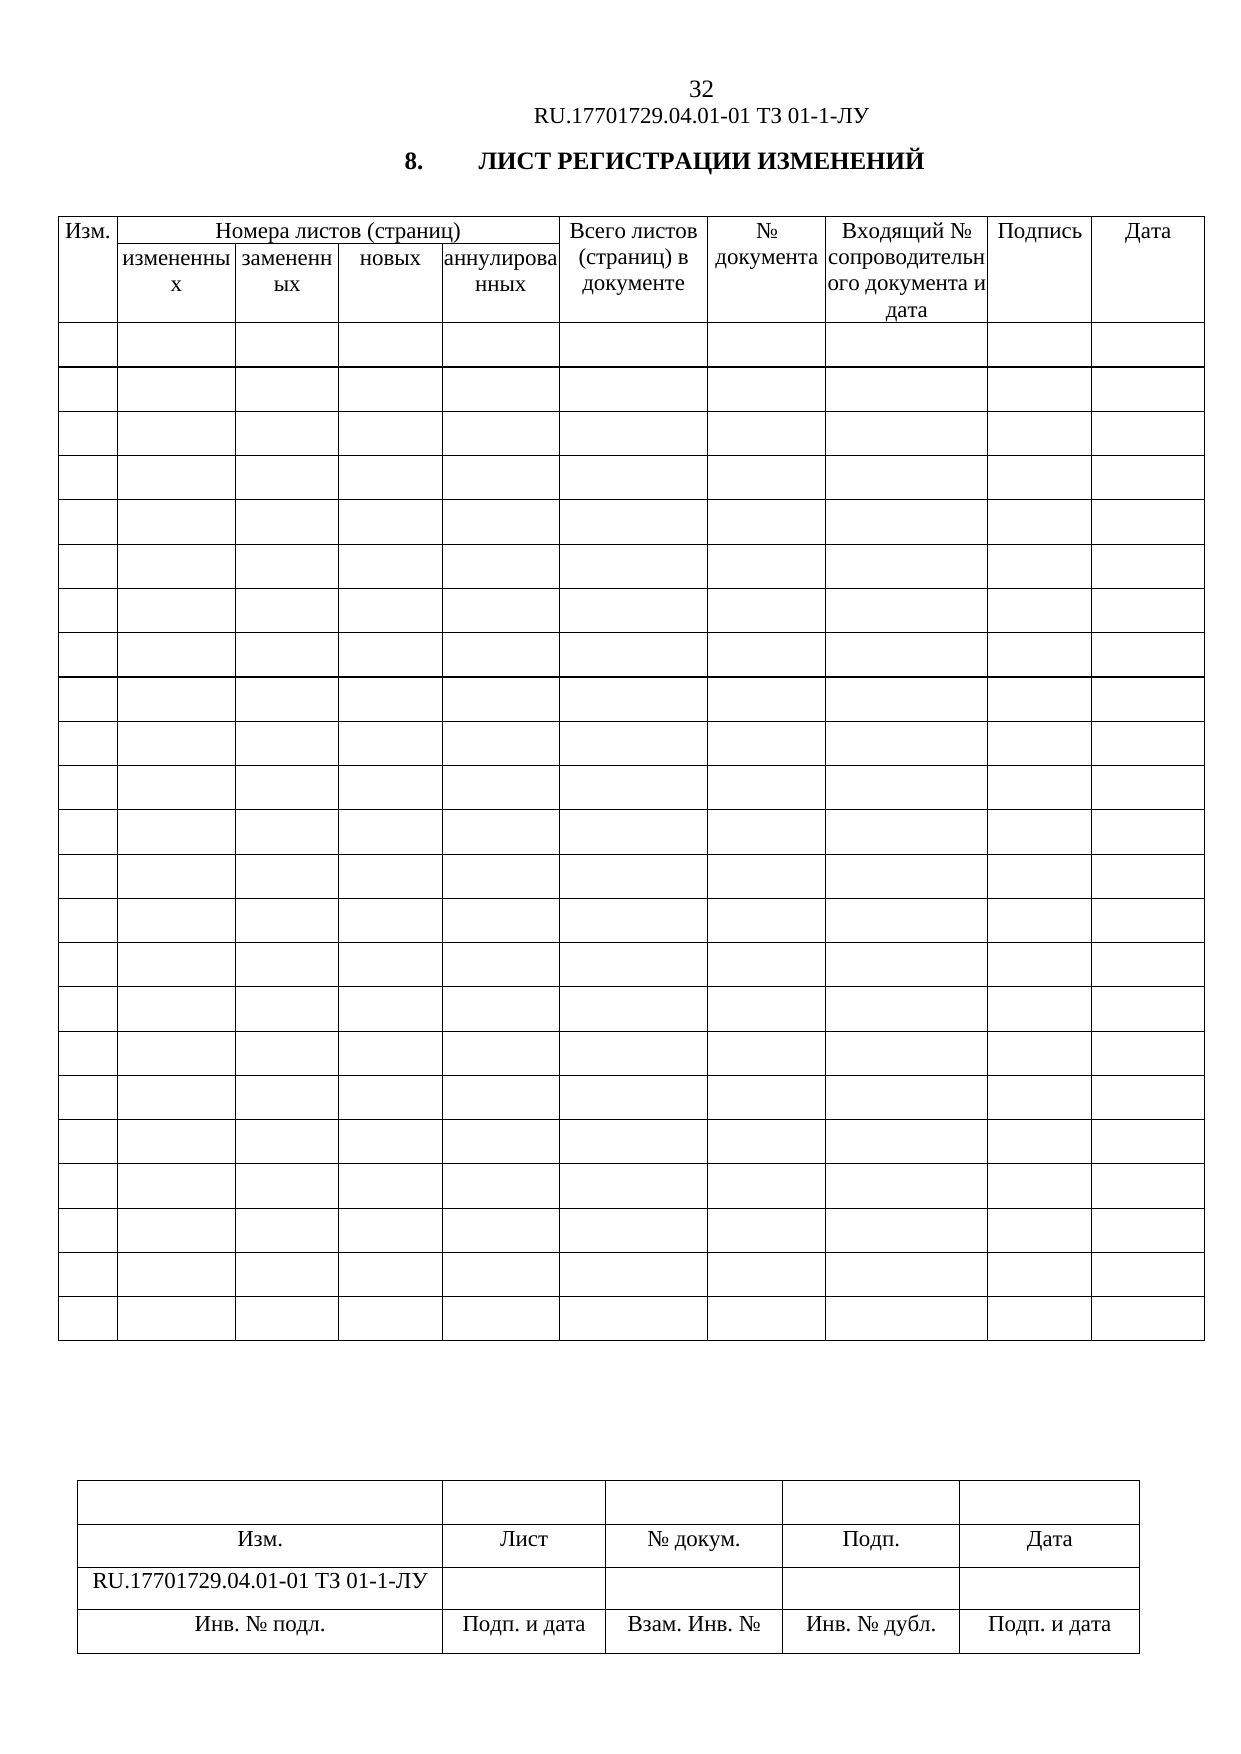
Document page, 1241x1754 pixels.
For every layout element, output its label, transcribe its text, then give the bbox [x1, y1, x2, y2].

table_cell [708, 678, 825, 721]
table_cell [443, 722, 559, 765]
table_cell [59, 1209, 117, 1252]
table_cell [708, 1164, 825, 1208]
table_cell [1092, 899, 1204, 942]
table_cell [826, 1209, 987, 1252]
table_cell [339, 987, 442, 1031]
table_cell [1092, 943, 1204, 986]
table_cell [988, 1209, 1091, 1252]
table_cell [560, 1120, 707, 1163]
table_cell [59, 500, 117, 543]
table_cell [708, 943, 825, 986]
table_cell [708, 1120, 825, 1163]
table_cell [826, 810, 987, 853]
table_cell [118, 1120, 235, 1163]
table_cell [443, 1076, 559, 1119]
table_cell [1092, 1209, 1204, 1252]
table_cell [59, 678, 117, 721]
table_cell [560, 456, 707, 499]
table_cell [339, 1076, 442, 1119]
table_cell [236, 633, 338, 676]
table_cell [1092, 987, 1204, 1031]
table_cell [59, 633, 117, 676]
table_cell [339, 678, 442, 721]
table_cell [560, 633, 707, 676]
table_cell [59, 810, 117, 853]
table_cell [560, 1253, 707, 1296]
table_cell [236, 766, 338, 809]
table_cell [708, 855, 825, 898]
table_cell [59, 722, 117, 765]
table_cell новых [339, 244, 442, 322]
table_cell [1092, 368, 1204, 411]
table_cell [118, 899, 235, 942]
table_cell [443, 412, 559, 455]
table_cell [59, 412, 117, 455]
table_cell [118, 766, 235, 809]
table_cell [1092, 1297, 1204, 1340]
table_cell [708, 810, 825, 853]
table_cell [560, 500, 707, 543]
table_cell [826, 766, 987, 809]
table_header Всего листов (страниц) в документе [560, 217, 707, 322]
table_cell [339, 368, 442, 411]
table_cell [988, 1164, 1091, 1208]
table_cell [988, 1076, 1091, 1119]
table_cell [59, 1297, 117, 1340]
table_cell [59, 855, 117, 898]
table_cell [443, 1209, 559, 1252]
table_cell [118, 810, 235, 853]
table_cell [339, 810, 442, 853]
table_cell [826, 500, 987, 543]
table_cell [59, 1164, 117, 1208]
table_cell [988, 1297, 1091, 1340]
table_cell [708, 368, 825, 411]
table_cell [236, 589, 338, 632]
table_cell [443, 943, 559, 986]
table_cell [988, 855, 1091, 898]
table_cell [708, 545, 825, 588]
table_cell [118, 1297, 235, 1340]
table_cell [118, 545, 235, 588]
table_cell [59, 1120, 117, 1163]
table_cell [1092, 1164, 1204, 1208]
table_cell [1092, 412, 1204, 455]
table_cell [1092, 1253, 1204, 1296]
table_cell [339, 855, 442, 898]
table_cell измененных [118, 244, 235, 322]
table_cell [59, 456, 117, 499]
table_cell [826, 1076, 987, 1119]
table_cell [339, 323, 442, 366]
table_cell [118, 456, 235, 499]
table_cell [59, 766, 117, 809]
table_cell замененных [236, 244, 338, 322]
table_cell [988, 545, 1091, 588]
table_cell [443, 589, 559, 632]
table_cell [118, 855, 235, 898]
table_header № документа [708, 217, 825, 322]
table_header Входящий № сопроводительного документа и дата [826, 217, 987, 322]
table_cell [1092, 1032, 1204, 1075]
table_cell [339, 589, 442, 632]
table_cell [988, 987, 1091, 1031]
table_cell [443, 545, 559, 588]
table_cell [826, 1164, 987, 1208]
table_cell [339, 1297, 442, 1340]
table_cell [560, 368, 707, 411]
table_cell [236, 456, 338, 499]
table_cell [708, 1253, 825, 1296]
table_cell [236, 1076, 338, 1119]
table_cell [826, 412, 987, 455]
table_cell [443, 987, 559, 1031]
table_cell [339, 899, 442, 942]
table_cell [560, 1297, 707, 1340]
table_cell [988, 899, 1091, 942]
table_cell [708, 1209, 825, 1252]
table_cell [560, 323, 707, 366]
table_cell [708, 899, 825, 942]
table_cell [988, 323, 1091, 366]
table_cell [443, 766, 559, 809]
table_cell [560, 899, 707, 942]
table_cell [118, 678, 235, 721]
table_cell [560, 987, 707, 1031]
table_cell [826, 545, 987, 588]
table_cell [708, 766, 825, 809]
table_cell [236, 810, 338, 853]
table_cell [826, 1120, 987, 1163]
table_cell [1092, 678, 1204, 721]
table_cell [708, 722, 825, 765]
table_cell [443, 678, 559, 721]
table_cell [443, 1164, 559, 1208]
table_cell [826, 323, 987, 366]
table_cell [118, 722, 235, 765]
table_cell [443, 899, 559, 942]
table_cell [988, 633, 1091, 676]
table_cell [1092, 722, 1204, 765]
table_cell [560, 1032, 707, 1075]
table_cell [708, 1076, 825, 1119]
table_cell [826, 987, 987, 1031]
table_cell [988, 678, 1091, 721]
table_cell [560, 545, 707, 588]
table_cell [560, 810, 707, 853]
table_cell [59, 368, 117, 411]
table_cell [339, 633, 442, 676]
table_cell [118, 1076, 235, 1119]
table_cell [339, 766, 442, 809]
table_cell [826, 1032, 987, 1075]
table_cell [988, 456, 1091, 499]
table_cell [118, 987, 235, 1031]
table_cell [339, 1120, 442, 1163]
table_cell [59, 899, 117, 942]
table_cell [236, 722, 338, 765]
table_cell [339, 1032, 442, 1075]
table_cell [339, 1253, 442, 1296]
table_cell [443, 368, 559, 411]
table_cell [118, 323, 235, 366]
table_header Номера листов (страниц) [118, 217, 559, 243]
table_cell [236, 1164, 338, 1208]
table_cell [708, 500, 825, 543]
table_cell [1092, 766, 1204, 809]
table_cell [339, 545, 442, 588]
table_cell [443, 323, 559, 366]
table_header Изм. [59, 217, 117, 322]
table_cell [988, 722, 1091, 765]
table_cell [236, 500, 338, 543]
table_cell [560, 855, 707, 898]
table_cell [560, 678, 707, 721]
table_cell [560, 943, 707, 986]
table_cell [1092, 456, 1204, 499]
table_cell [443, 1253, 559, 1296]
table_cell [708, 1297, 825, 1340]
table_cell [339, 456, 442, 499]
table_cell [708, 633, 825, 676]
table_cell [236, 1297, 338, 1340]
table_cell [988, 589, 1091, 632]
table_cell [1092, 500, 1204, 543]
table_cell [236, 987, 338, 1031]
table_cell [118, 943, 235, 986]
table_cell аннулированных [443, 244, 559, 322]
table_cell [118, 1164, 235, 1208]
table_cell [708, 1032, 825, 1075]
table_cell [443, 810, 559, 853]
table_cell [118, 368, 235, 411]
table_cell [1092, 1120, 1204, 1163]
table_cell [339, 1164, 442, 1208]
table_cell [59, 589, 117, 632]
table_cell [826, 943, 987, 986]
table_cell [443, 855, 559, 898]
table_cell [59, 1253, 117, 1296]
table_cell [236, 943, 338, 986]
table_cell [236, 1032, 338, 1075]
table_cell [59, 987, 117, 1031]
table_cell [708, 987, 825, 1031]
table_cell [339, 722, 442, 765]
text ЛИСТ РЕГИСТРАЦИИ ИЗМЕНЕНИЙ [177, 146, 1152, 174]
table_cell [1092, 589, 1204, 632]
table_cell [443, 1120, 559, 1163]
table_cell [988, 412, 1091, 455]
table_cell [236, 678, 338, 721]
table_cell [443, 1297, 559, 1340]
table_cell [1092, 323, 1204, 366]
table_cell [236, 545, 338, 588]
table_cell [988, 368, 1091, 411]
table_cell [708, 456, 825, 499]
table_cell [560, 766, 707, 809]
table_cell [339, 412, 442, 455]
table_cell [118, 1209, 235, 1252]
table_cell [339, 1209, 442, 1252]
table_cell [826, 1297, 987, 1340]
table_cell [988, 1032, 1091, 1075]
table_cell [826, 899, 987, 942]
table_cell [988, 1253, 1091, 1296]
table_cell [826, 633, 987, 676]
table_cell [826, 1253, 987, 1296]
table_cell [560, 722, 707, 765]
table_cell [988, 810, 1091, 853]
table_cell [826, 368, 987, 411]
table_cell [443, 633, 559, 676]
table_cell [1092, 810, 1204, 853]
table_cell [826, 722, 987, 765]
table_cell [118, 589, 235, 632]
table_cell [988, 500, 1091, 543]
table_cell [708, 323, 825, 366]
table_cell [59, 943, 117, 986]
table_cell [1092, 633, 1204, 676]
table_cell [236, 899, 338, 942]
table_cell [826, 589, 987, 632]
table_cell [988, 1120, 1091, 1163]
table_cell [59, 1032, 117, 1075]
table_cell [1092, 545, 1204, 588]
table_cell [560, 1076, 707, 1119]
table_cell [236, 1253, 338, 1296]
table_cell [1092, 1076, 1204, 1119]
table_cell [236, 1120, 338, 1163]
table_cell [826, 678, 987, 721]
table_cell [826, 456, 987, 499]
table_cell [339, 943, 442, 986]
table_cell [560, 1209, 707, 1252]
table_cell [1092, 855, 1204, 898]
table_cell [560, 1164, 707, 1208]
table_cell [118, 412, 235, 455]
table_cell [988, 943, 1091, 986]
table_cell [59, 323, 117, 366]
table_cell [826, 855, 987, 898]
table_cell [988, 766, 1091, 809]
table_cell [443, 500, 559, 543]
table_cell [236, 368, 338, 411]
table_cell [59, 545, 117, 588]
table_cell [118, 1032, 235, 1075]
table_cell [443, 1032, 559, 1075]
table_cell [118, 500, 235, 543]
table_cell [236, 323, 338, 366]
table_cell [560, 589, 707, 632]
table_cell [708, 589, 825, 632]
table_cell [118, 1253, 235, 1296]
table_cell [236, 1209, 338, 1252]
table_header Дата [1092, 217, 1204, 322]
table_cell [708, 412, 825, 455]
table_cell [443, 456, 559, 499]
table_cell [59, 1076, 117, 1119]
table_header Подпись [988, 217, 1091, 322]
table_cell [339, 500, 442, 543]
table_cell [236, 855, 338, 898]
table_cell [118, 633, 235, 676]
table_cell [560, 412, 707, 455]
table_cell [236, 412, 338, 455]
